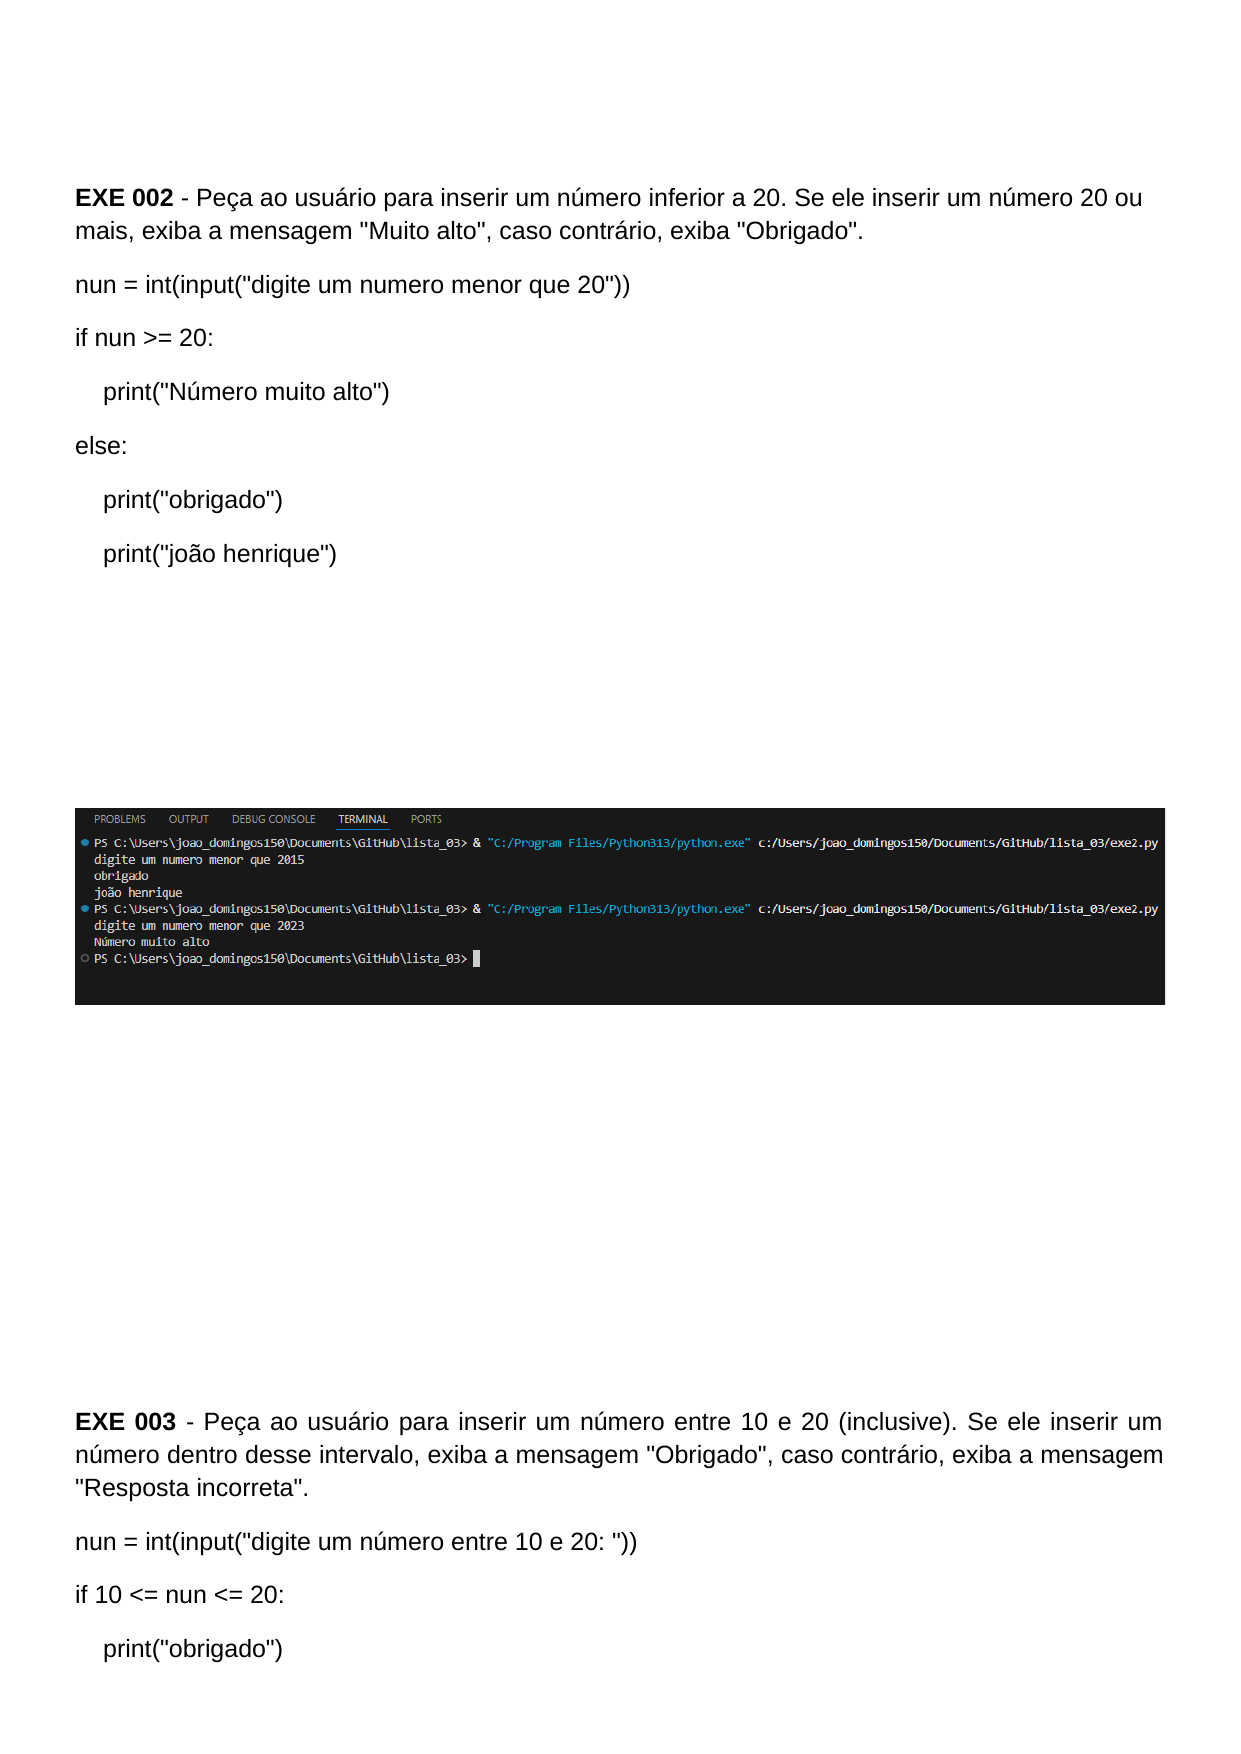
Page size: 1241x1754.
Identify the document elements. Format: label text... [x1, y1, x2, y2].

text nun = int(input("digite um numero menor que 20")) [75, 269, 1165, 298]
text print("Número muito alto") [75, 377, 1165, 406]
text else: [75, 431, 1165, 460]
picture [75, 808, 1166, 1005]
text EXE 002 - Peça ao usuário para inserir um número inferior a 20. Se ele inserir um número 20 ou mais, exiba a mensagem "Muito alto", caso contrário, exiba "Obrigado". [75, 183, 1165, 244]
text print("obrigado") [75, 485, 1165, 514]
text print("obrigado") [75, 1634, 1165, 1663]
text EXE 003 - Peça ao usuário para inserir um número entre 10 e 20 (inclusive). Se ele inserir um número dentro desse intervalo, exiba a mensagem "Obrigado", caso contrário, exiba a mensagem "Resposta incorreta". [75, 1407, 1165, 1501]
text if nun >= 20: [75, 323, 1165, 352]
text nun = int(input("digite um número entre 10 e 20: ")) [75, 1526, 1165, 1555]
text print("joão henrique") [75, 539, 1165, 568]
text if 10 <= nun <= 20: [75, 1580, 1165, 1609]
